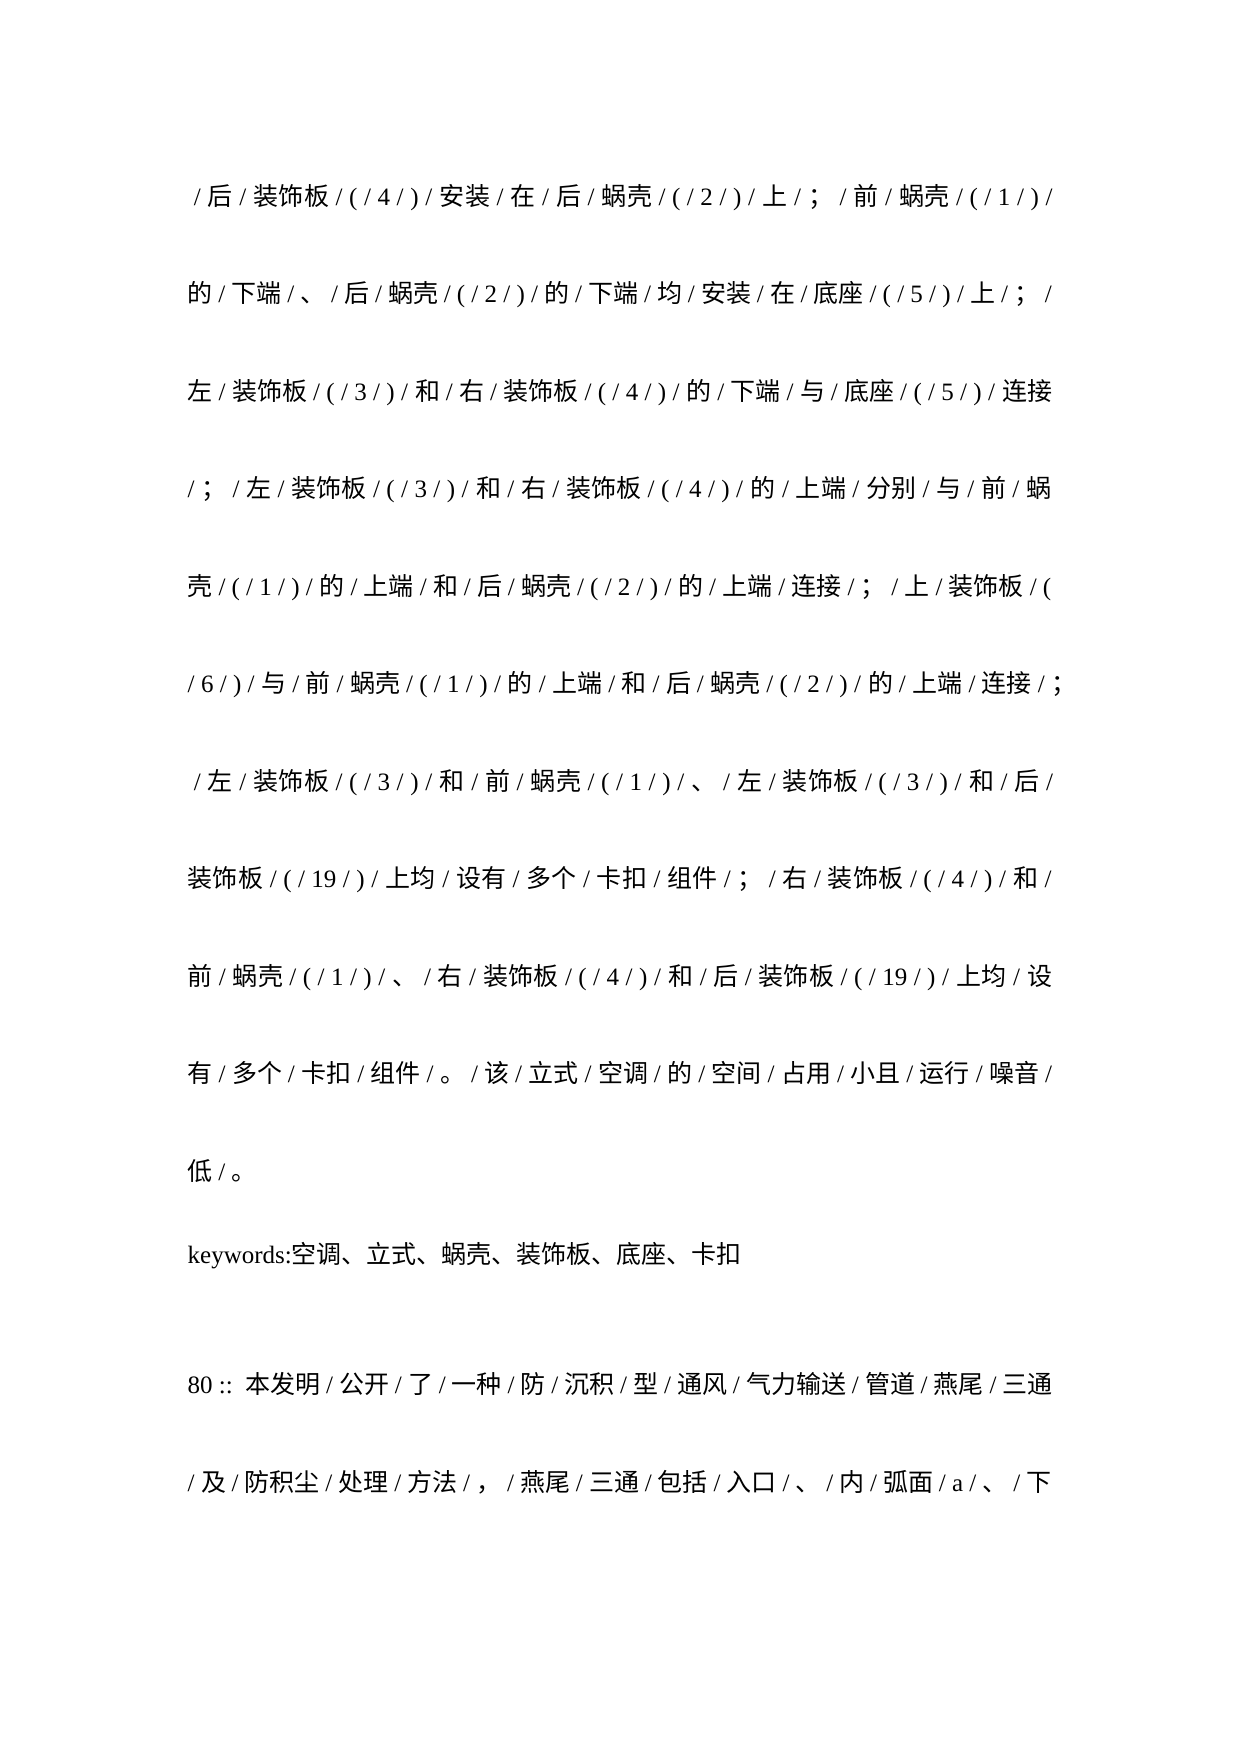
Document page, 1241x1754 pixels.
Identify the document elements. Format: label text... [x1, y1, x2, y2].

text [187, 1350, 1053, 1513]
text keywords:空调、立式、蜗壳、装饰板、底座、卡扣 [187, 1220, 1053, 1285]
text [187, 162, 1053, 1202]
